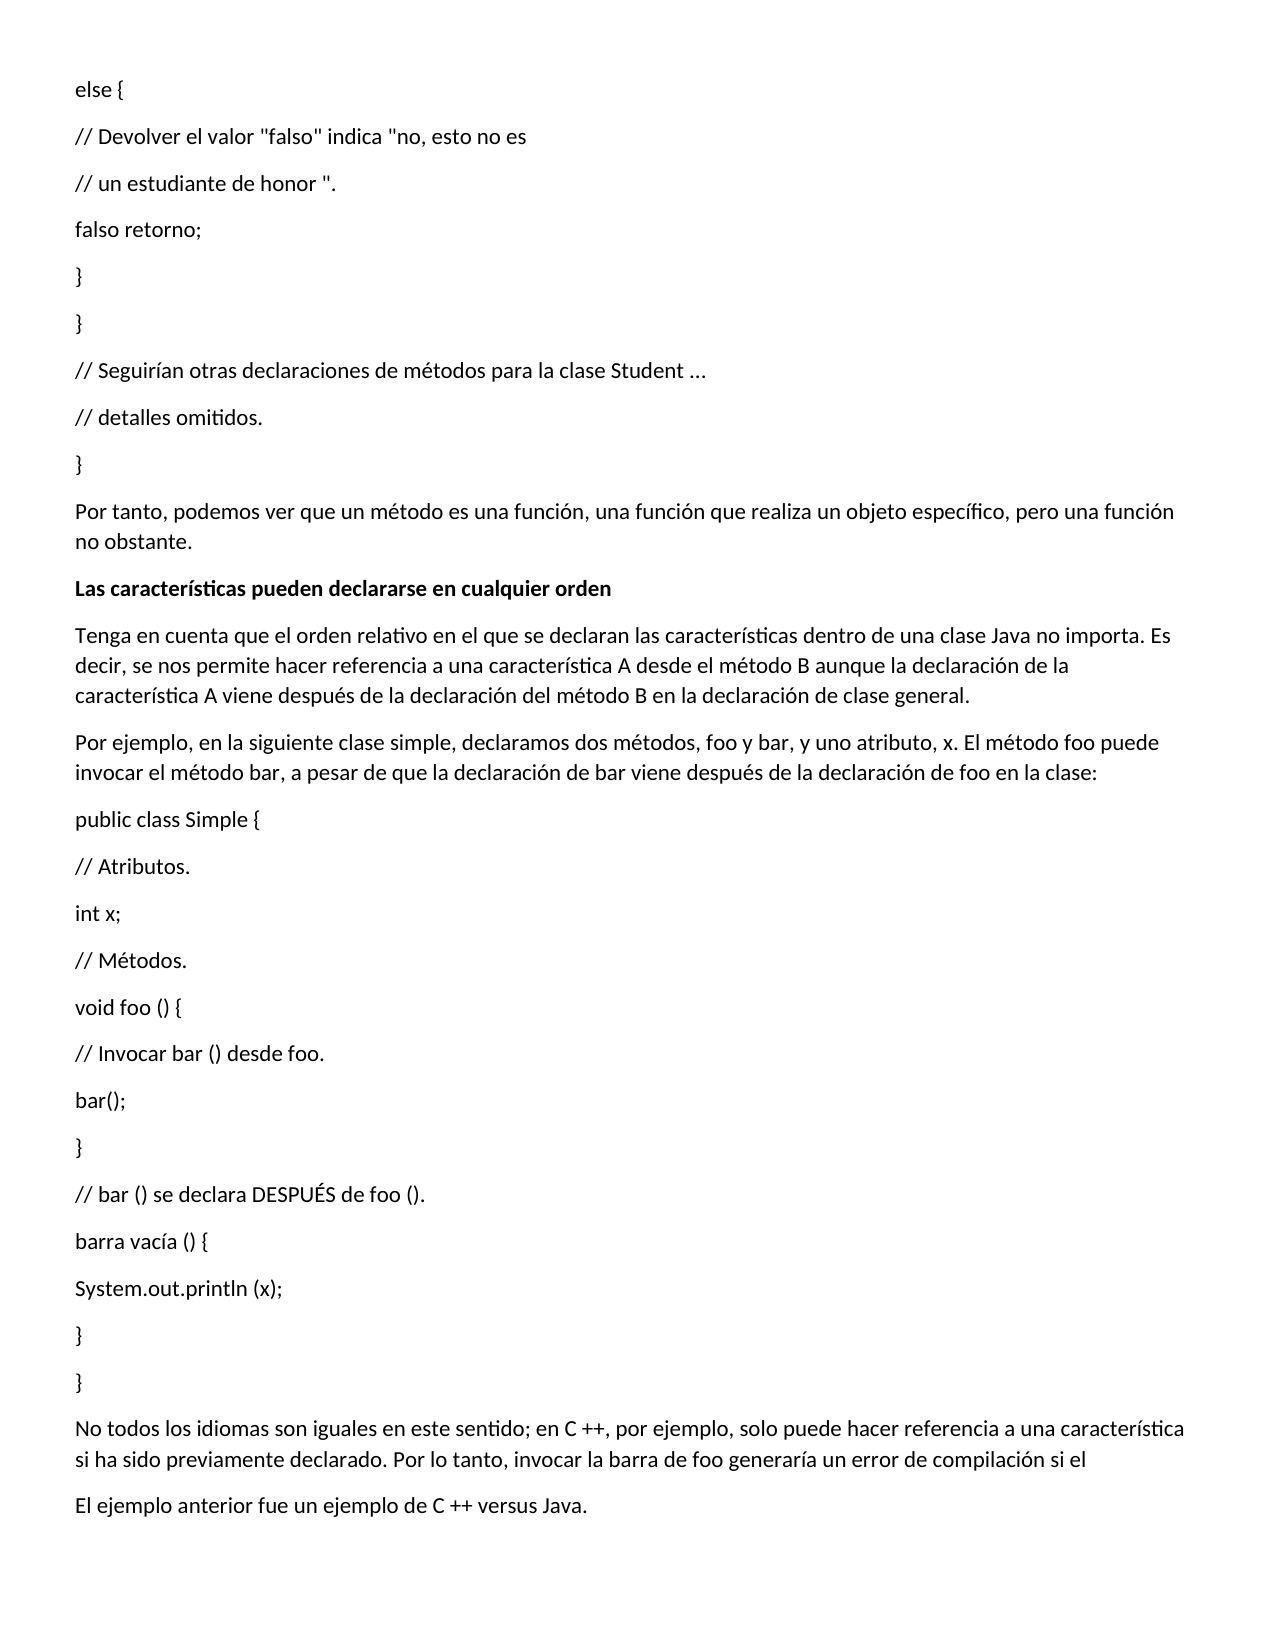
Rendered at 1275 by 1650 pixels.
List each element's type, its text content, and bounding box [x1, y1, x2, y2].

text public class Simple { [75, 805, 1200, 833]
text Por tanto, podemos ver que un método es una función, una función que realiza un objeto específico, pero una función no obstante. [75, 497, 1200, 555]
text } [75, 309, 1200, 337]
text // Atributos. [75, 852, 1200, 880]
text Tenga en cuenta que el orden relativo en el que se declaran las características dentro de una clase Java no importa. Es decir, se nos permite hacer referencia a una característica A desde el método B aunque la declaración de la característica A viene después de la declaración del método B en la declaración de clase general. [75, 621, 1200, 709]
text falso retorno; [75, 216, 1200, 244]
text System.out.println (x); [75, 1274, 1200, 1302]
text // un estudiante de honor ". [75, 169, 1200, 197]
text barra vacía () { [75, 1227, 1200, 1255]
text } [75, 262, 1200, 291]
text El ejemplo anterior fue un ejemplo de C ++ versus Java. [75, 1492, 1200, 1520]
text else { [75, 75, 1200, 103]
text // Seguirían otras declaraciones de métodos para la clase Student ... [75, 356, 1200, 384]
text } [75, 1321, 1200, 1349]
text } [75, 1133, 1200, 1161]
text void foo () { [75, 993, 1200, 1021]
text No todos los idiomas son iguales en este sentido; en C ++, por ejemplo, solo puede hacer referencia a una característica si ha sido previamente declarado. Por lo tanto, invocar la barra de foo generaría un error de compilación si el [75, 1414, 1200, 1473]
text Las características pueden declararse en cualquier orden [75, 574, 1200, 602]
text // Devolver el valor "falso" indica "no, esto no es [75, 122, 1200, 150]
text } [75, 450, 1200, 478]
text } [75, 1368, 1200, 1396]
text // detalles omitidos. [75, 403, 1200, 431]
text // Invocar bar () desde foo. [75, 1039, 1200, 1068]
text Por ejemplo, en la siguiente clase simple, declaramos dos métodos, foo y bar, y uno atributo, x. El método foo puede invocar el método bar, a pesar de que la declaración de bar viene después de la declaración de foo en la clase: [75, 728, 1200, 786]
text // Métodos. [75, 946, 1200, 974]
text bar(); [75, 1086, 1200, 1114]
text // bar () se declara DESPUÉS de foo (). [75, 1180, 1200, 1208]
text int x; [75, 899, 1200, 927]
